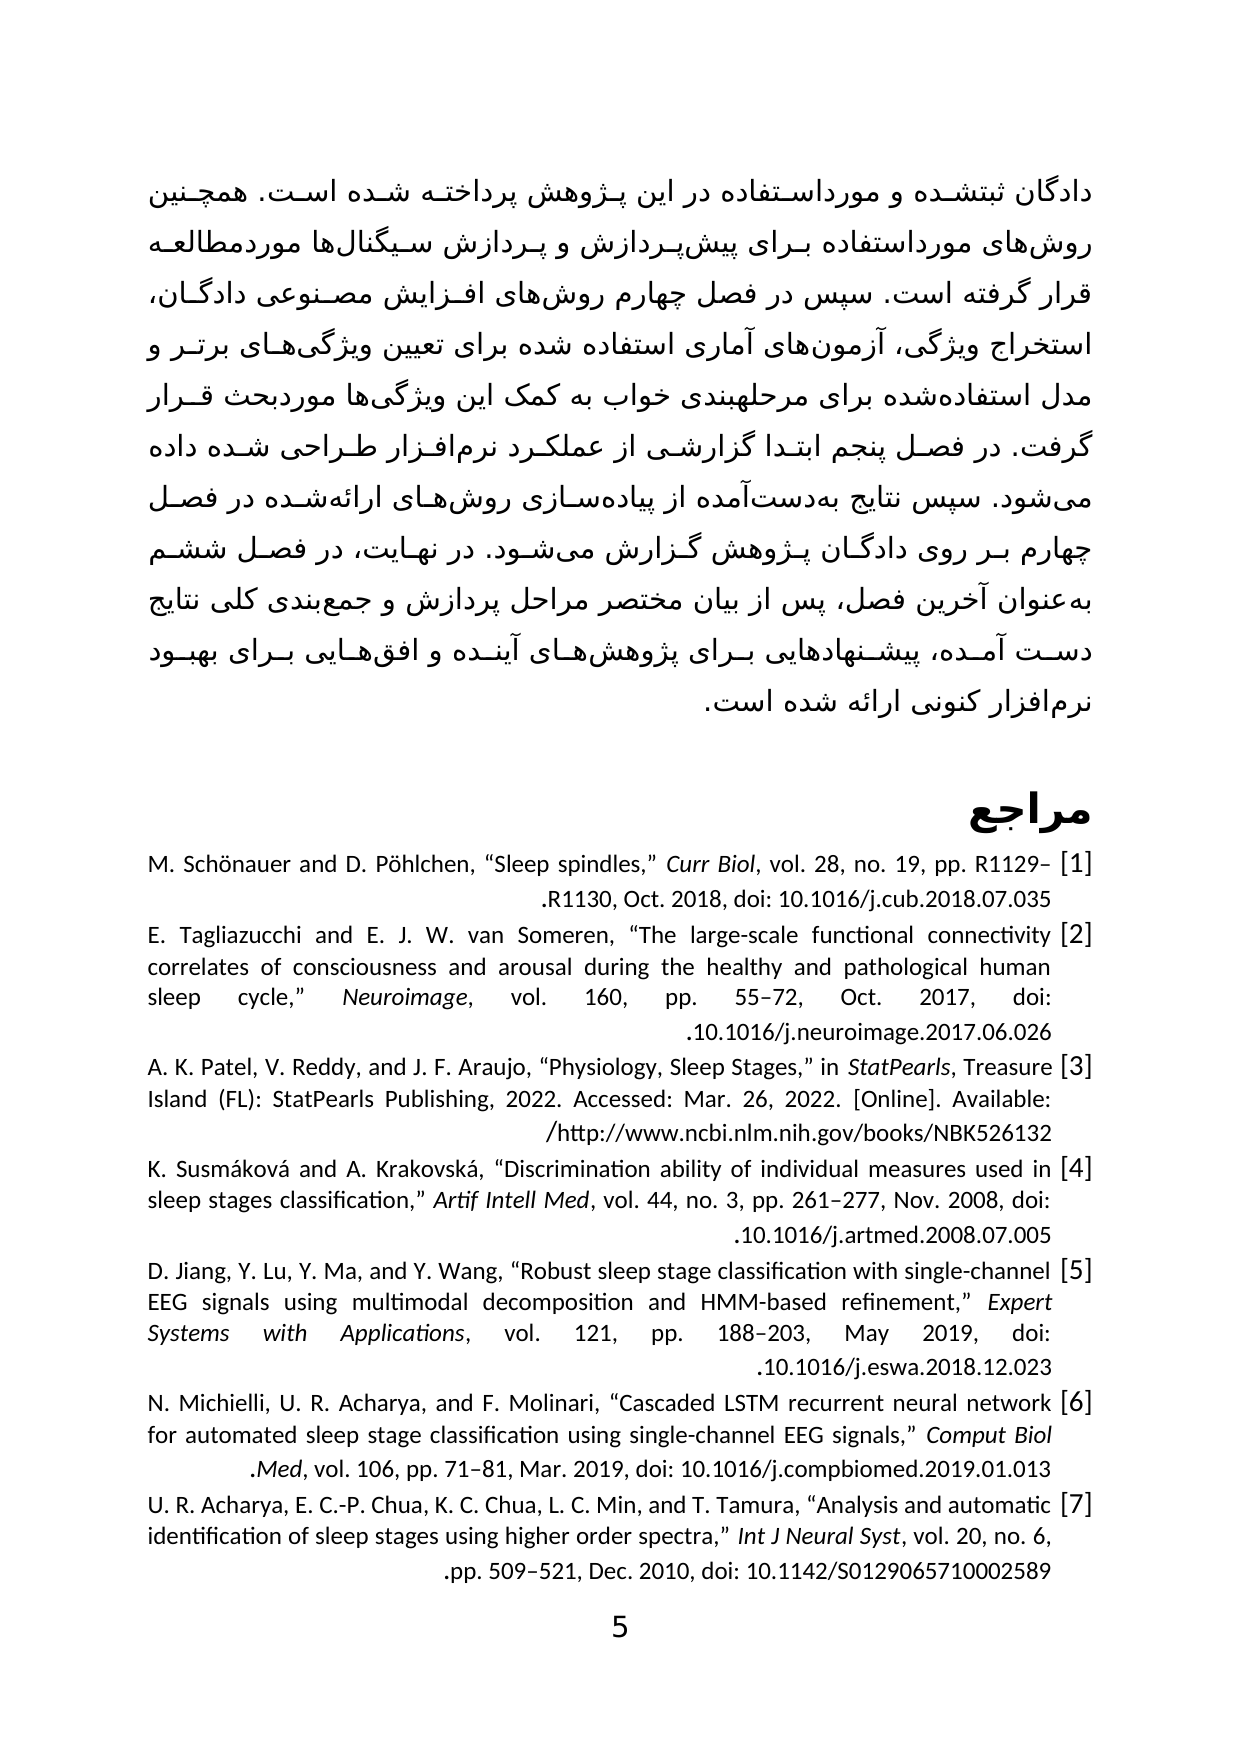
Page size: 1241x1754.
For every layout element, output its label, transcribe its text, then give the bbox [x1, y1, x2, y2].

text [3] A. K. Patel, V. Reddy, and J. F. Araujo, “Physiology, Sleep Stages,” in StatPearls, Treasure Island (FL): StatPearls Publishing, 2022. Accessed: Mar. 26, 2022. [Online]. Available: http://www.ncbi.nlm.nih.gov/books/NBK526132/ [148, 1047, 1092, 1149]
text [1] M. Schönauer and D. Pöhlchen, “Sleep spindles,” Curr Biol, vol. 28, no. 19, pp. R1129–R1130, Oct. 2018, doi: 10.1016/j.cub.2018.07.035. [148, 844, 1092, 915]
text [5] D. Jiang, Y. Lu, Y. Ma, and Y. Wang, “Robust sleep stage classification with single-channel EEG signals using multimodal decomposition and HMM-based refinement,” Expert Systems with Applications, vol. 121, pp. 188–203, May 2019, doi: 10.1016/j.eswa.2018.12.023. [148, 1251, 1092, 1383]
subtitle مراجع [148, 785, 1092, 833]
text [7] U. R. Acharya, E. C.-P. Chua, K. C. Chua, L. C. Min, and T. Tamura, “Analysis and automatic identification of sleep stages using higher order spectra,” Int J Neural Syst, vol. 20, no. 6, pp. 509–521, Dec. 2010, doi: 10.1142/S0129065710002589. [148, 1485, 1092, 1587]
text [6] N. Michielli, U. R. Acharya, and F. Molinari, “Cascaded LSTM recurrent neural network for automated sleep stage classification using single-channel EEG signals,” Comput Biol Med, vol. 106, pp. 71–81, Mar. 2019, doi: 10.1016/j.compbiomed.2019.01.013. [148, 1383, 1092, 1485]
text [4] K. Susmáková and A. Krakovská, “Discrimination ability of individual measures used in sleep stages classification,” Artif Intell Med, vol. 44, no. 3, pp. 261–277, Nov. 2008, doi: 10.1016/j.artmed.2008.07.005. [148, 1149, 1092, 1251]
text [2] E. Tagliazucchi and E. J. W. van Someren, “The large-scale functional connectivity correlates of consciousness and arousal during the healthy and pathological human sleep cycle,” Neuroimage, vol. 160, pp. 55–72, Oct. 2017, doi: 10.1016/j.neuroimage.2017.06.026. [148, 915, 1092, 1047]
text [148, 174, 1092, 718]
